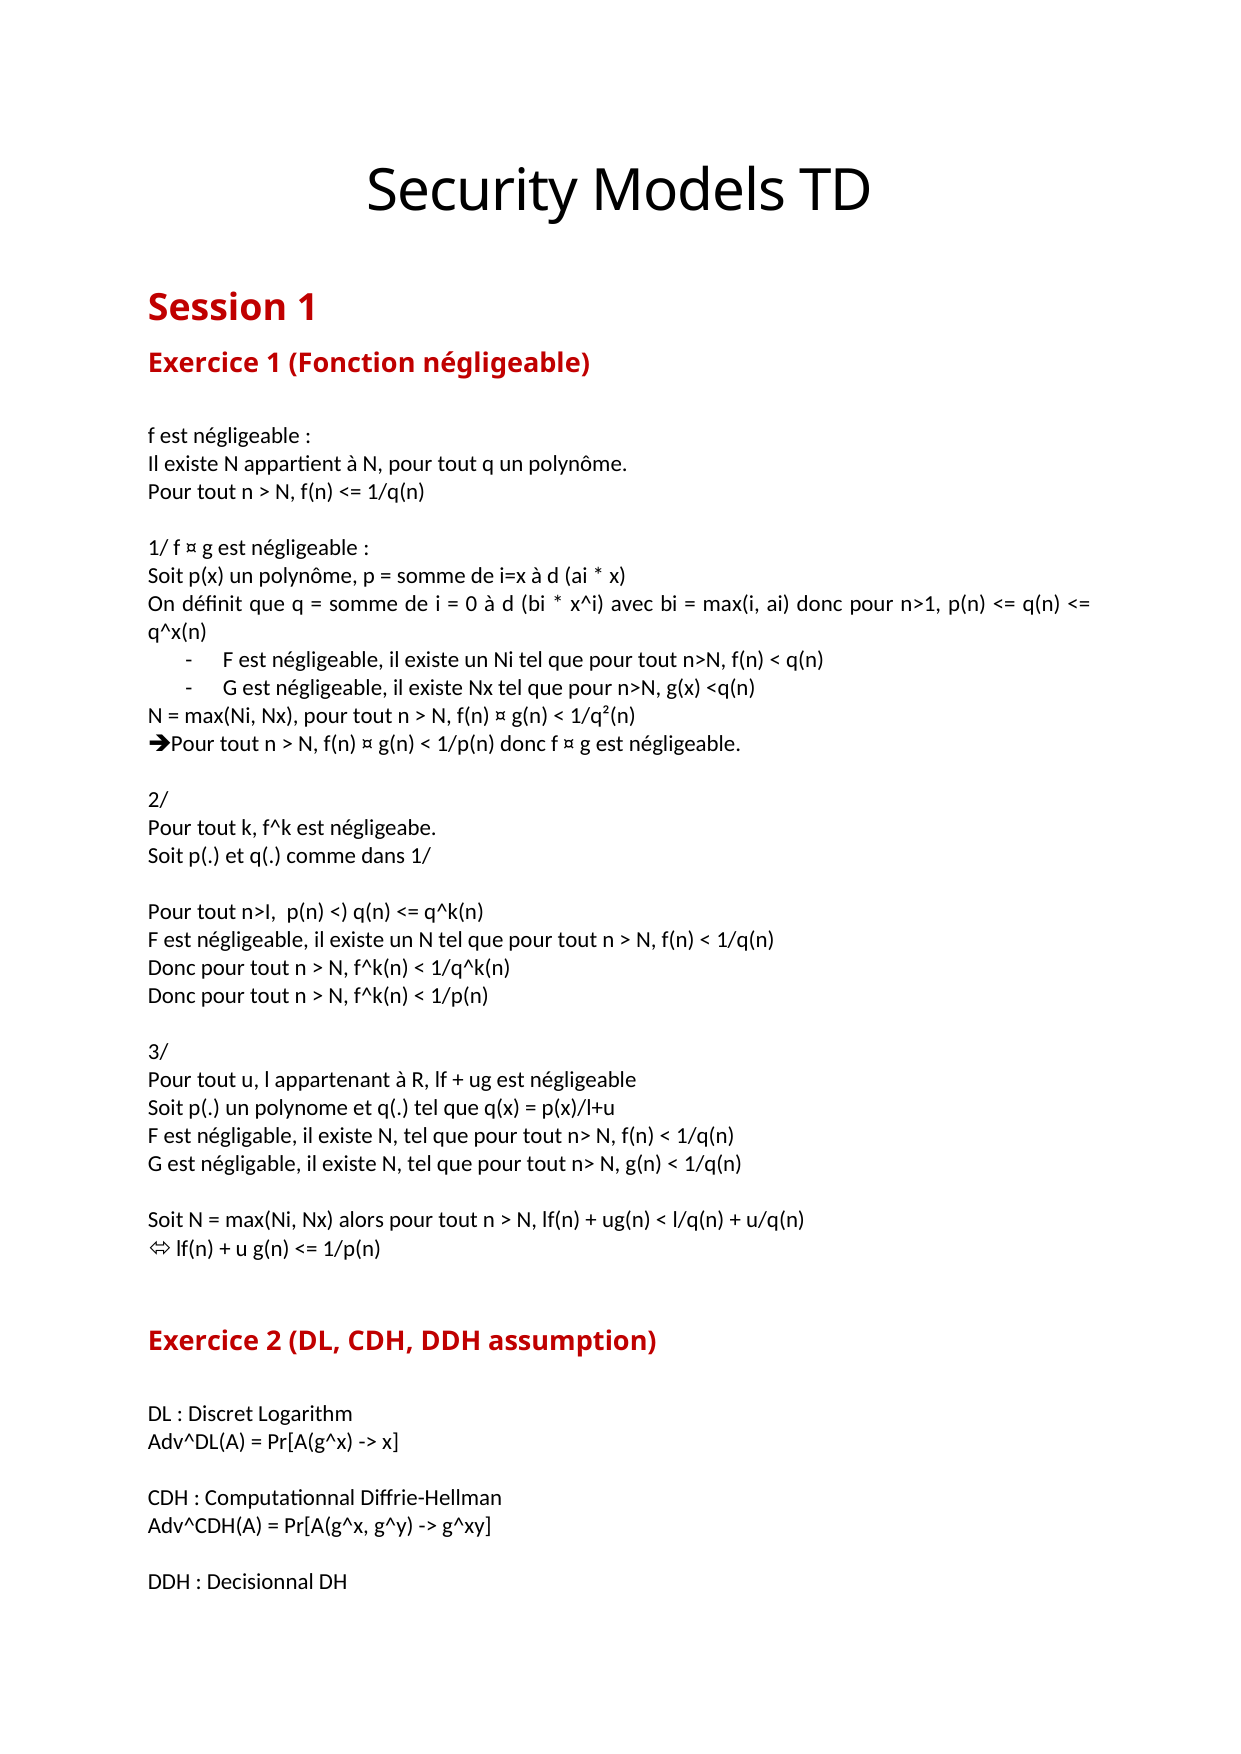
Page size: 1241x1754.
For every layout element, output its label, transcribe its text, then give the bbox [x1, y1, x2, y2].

list G est négligeable, il existe Nx tel que pour n>N, g(x) <q(n) [185, 673, 1093, 701]
text Pour tout n > N, f(n) ¤ g(n) < 1/p(n) donc f ¤ g est négligeable. [148, 729, 1093, 757]
text Adv^CDH(A) = Pr[A(g^x, g^y) -> g^xy] [148, 1511, 1093, 1539]
text Pour tout u, l appartenant à R, lf + ug est négligeable [148, 1066, 1093, 1093]
text Donc pour tout n > N, f^k(n) < 1/p(n) [148, 981, 1093, 1009]
text 2/ [148, 785, 1093, 813]
text 3/ [148, 1037, 1093, 1066]
text Soit N = max(Ni, Nx) alors pour tout n > N, lf(n) + ug(n) < l/q(n) + u/q(n) [148, 1206, 1093, 1234]
text N = max(Ni, Nx), pour tout n > N, f(n) ¤ g(n) < 1/q²(n) [148, 701, 1093, 729]
text Pour tout k, f^k est négligeabe. [148, 813, 1093, 841]
text DDH : Decisionnal DH [148, 1567, 1093, 1595]
text lf(n) + u g(n) <= 1/p(n) [148, 1234, 1093, 1262]
text Soit p(.) et q(.) comme dans 1/ [148, 841, 1093, 869]
text Pour tout n > N, f(n) <= 1/q(n) [148, 477, 1093, 505]
title Security Models TD [148, 148, 1093, 227]
text Soit p(x) un polynôme, p = somme de i=x à d (ai * x) [148, 561, 1093, 589]
subtitle Session 1 [148, 280, 1093, 331]
text DL : Discret Logarithm [148, 1399, 1093, 1427]
text Pour tout n>I, p(n) <) q(n) <= q^k(n) [148, 897, 1093, 925]
text F est négligable, il existe N, tel que pour tout n> N, f(n) < 1/q(n) [148, 1122, 1093, 1149]
text F est négligeable, il existe un N tel que pour tout n > N, f(n) < 1/q(n) [148, 925, 1093, 953]
subtitle Exercice 1 (Fonction négligeable) [148, 344, 1093, 381]
text CDH : Computationnal Diffrie-Hellman [148, 1483, 1093, 1511]
text Adv^DL(A) = Pr[A(g^x) -> x] [148, 1427, 1093, 1455]
text G est négligable, il existe N, tel que pour tout n> N, g(n) < 1/q(n) [148, 1149, 1093, 1178]
subtitle Exercice 2 (DL, CDH, DDH assumption) [148, 1322, 1093, 1359]
text 1/ f ¤ g est négligeable : [148, 533, 1093, 561]
text On définit que q = somme de i = 0 à d (bi * x^i) avec bi = max(i, ai) donc pour n>1, p(n) <= q(n) <= q^x(n) [148, 589, 1093, 645]
text Il existe N appartient à N, pour tout q un polynôme. [148, 449, 1093, 477]
text Donc pour tout n > N, f^k(n) < 1/q^k(n) [148, 953, 1093, 981]
list F est négligeable, il existe un Ni tel que pour tout n>N, f(n) < q(n) [185, 645, 1093, 673]
text Soit p(.) un polynome et q(.) tel que q(x) = p(x)/l+u [148, 1093, 1093, 1122]
text f est négligeable : [148, 421, 1093, 449]
